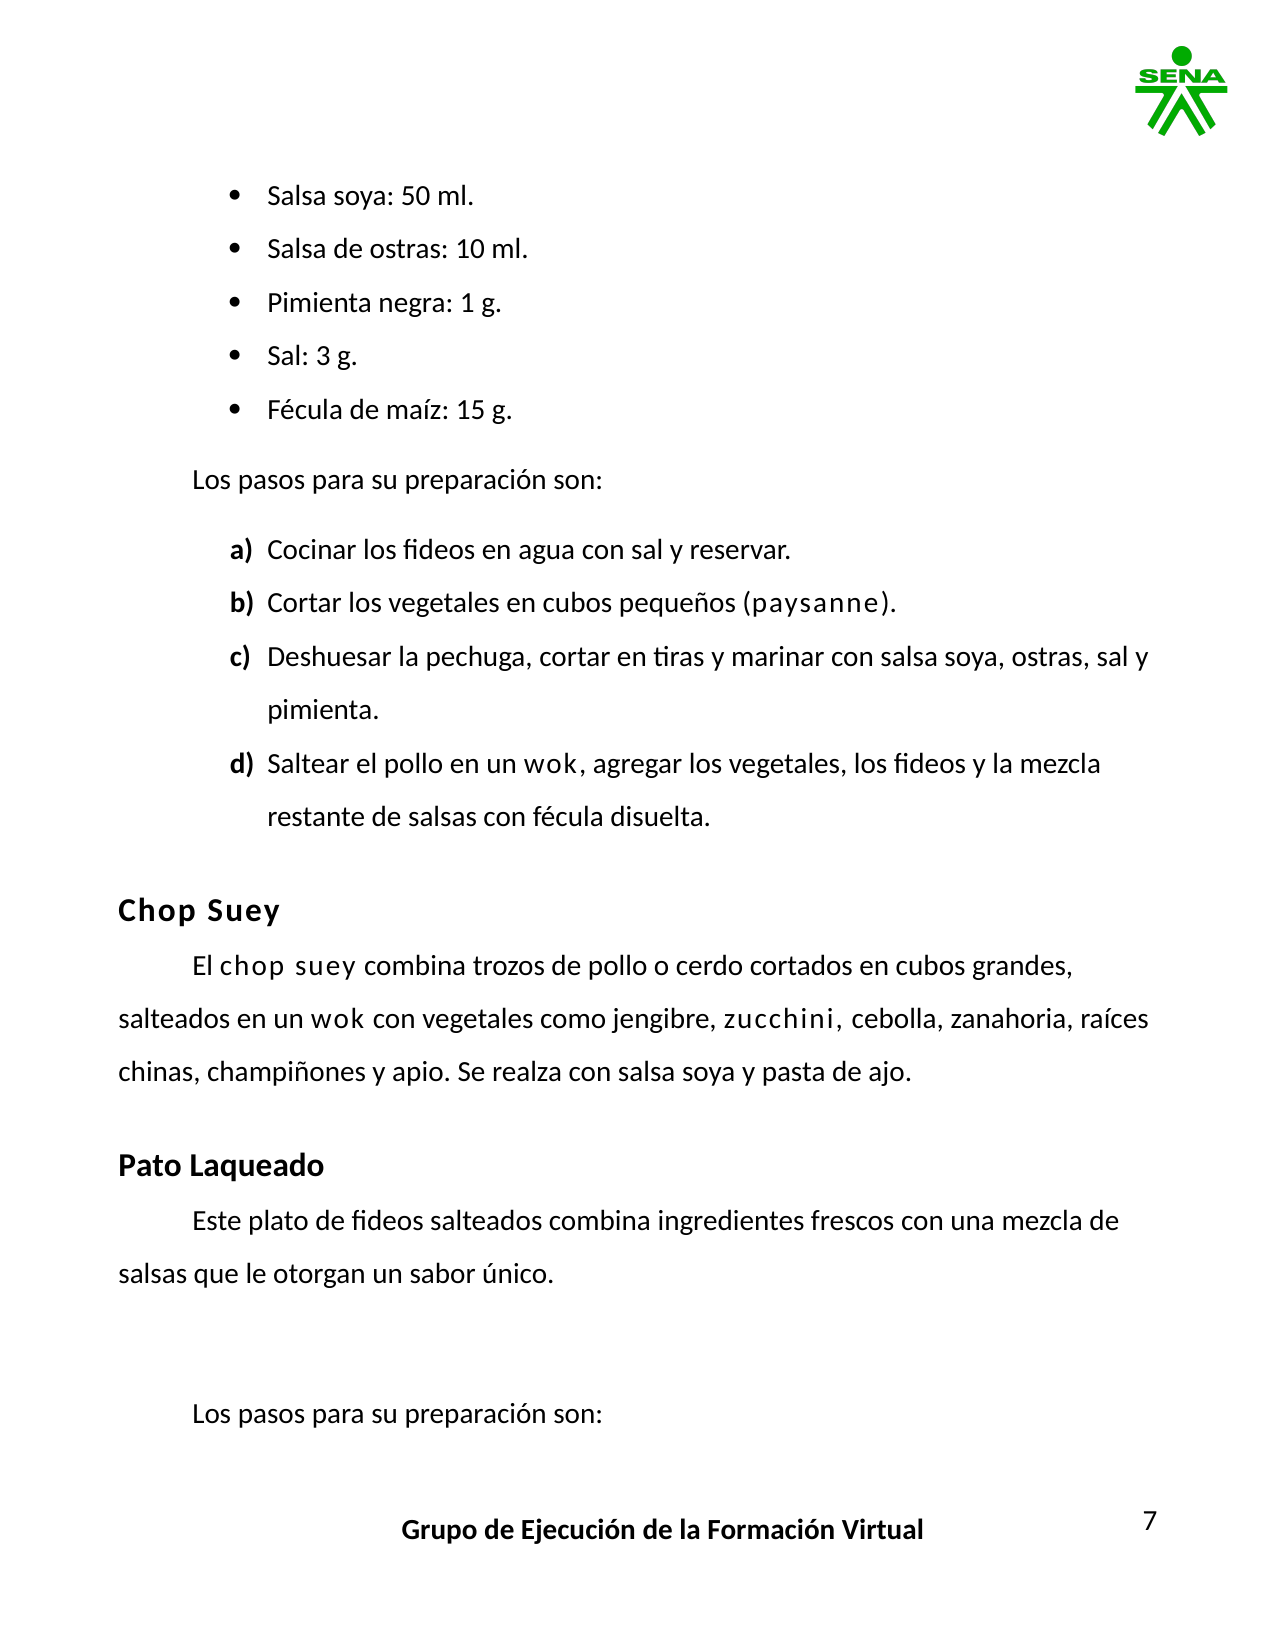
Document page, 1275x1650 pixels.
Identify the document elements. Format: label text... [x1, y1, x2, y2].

subtitle Chop Suey [118, 889, 1157, 930]
list Sal: 3 g. [229, 337, 1157, 373]
list Deshuesar la pechuga, cortar en tiras y marinar con salsa soya, ostras, sal y pimienta. [229, 638, 1157, 727]
text Los pasos para su preparación son: [118, 1396, 1157, 1431]
text Los pasos para su preparación son: [118, 461, 1157, 497]
list Cortar los vegetales en cubos pequeños (paysanne). [229, 584, 1157, 620]
text El chop suey combina trozos de pollo o cerdo cortados en cubos grandes, salteados en un wok con vegetales como jengibre, zucchini, cebolla, zanahoria, raíces chinas, champiñones y apio. Se realza con salsa soya y pasta de ajo. [118, 947, 1157, 1089]
list Cocinar los fideos en agua con sal y reservar. [229, 531, 1157, 567]
subtitle Pato Laqueado [118, 1144, 1157, 1185]
list Salsa soya: 50 ml. [229, 177, 1157, 213]
list Salsa de ostras: 10 ml. [229, 231, 1157, 266]
list Pimienta negra: 1 g. [229, 284, 1157, 320]
list Saltear el pollo en un wok, agregar los vegetales, los fideos y la mezcla restante de salsas con fécula disuelta. [229, 745, 1157, 834]
picture [1135, 46, 1228, 136]
list Fécula de maíz: 15 g. [229, 391, 1157, 427]
text Este plato de fideos salteados combina ingredientes frescos con una mezcla de salsas que le otorgan un sabor único. [118, 1202, 1157, 1291]
